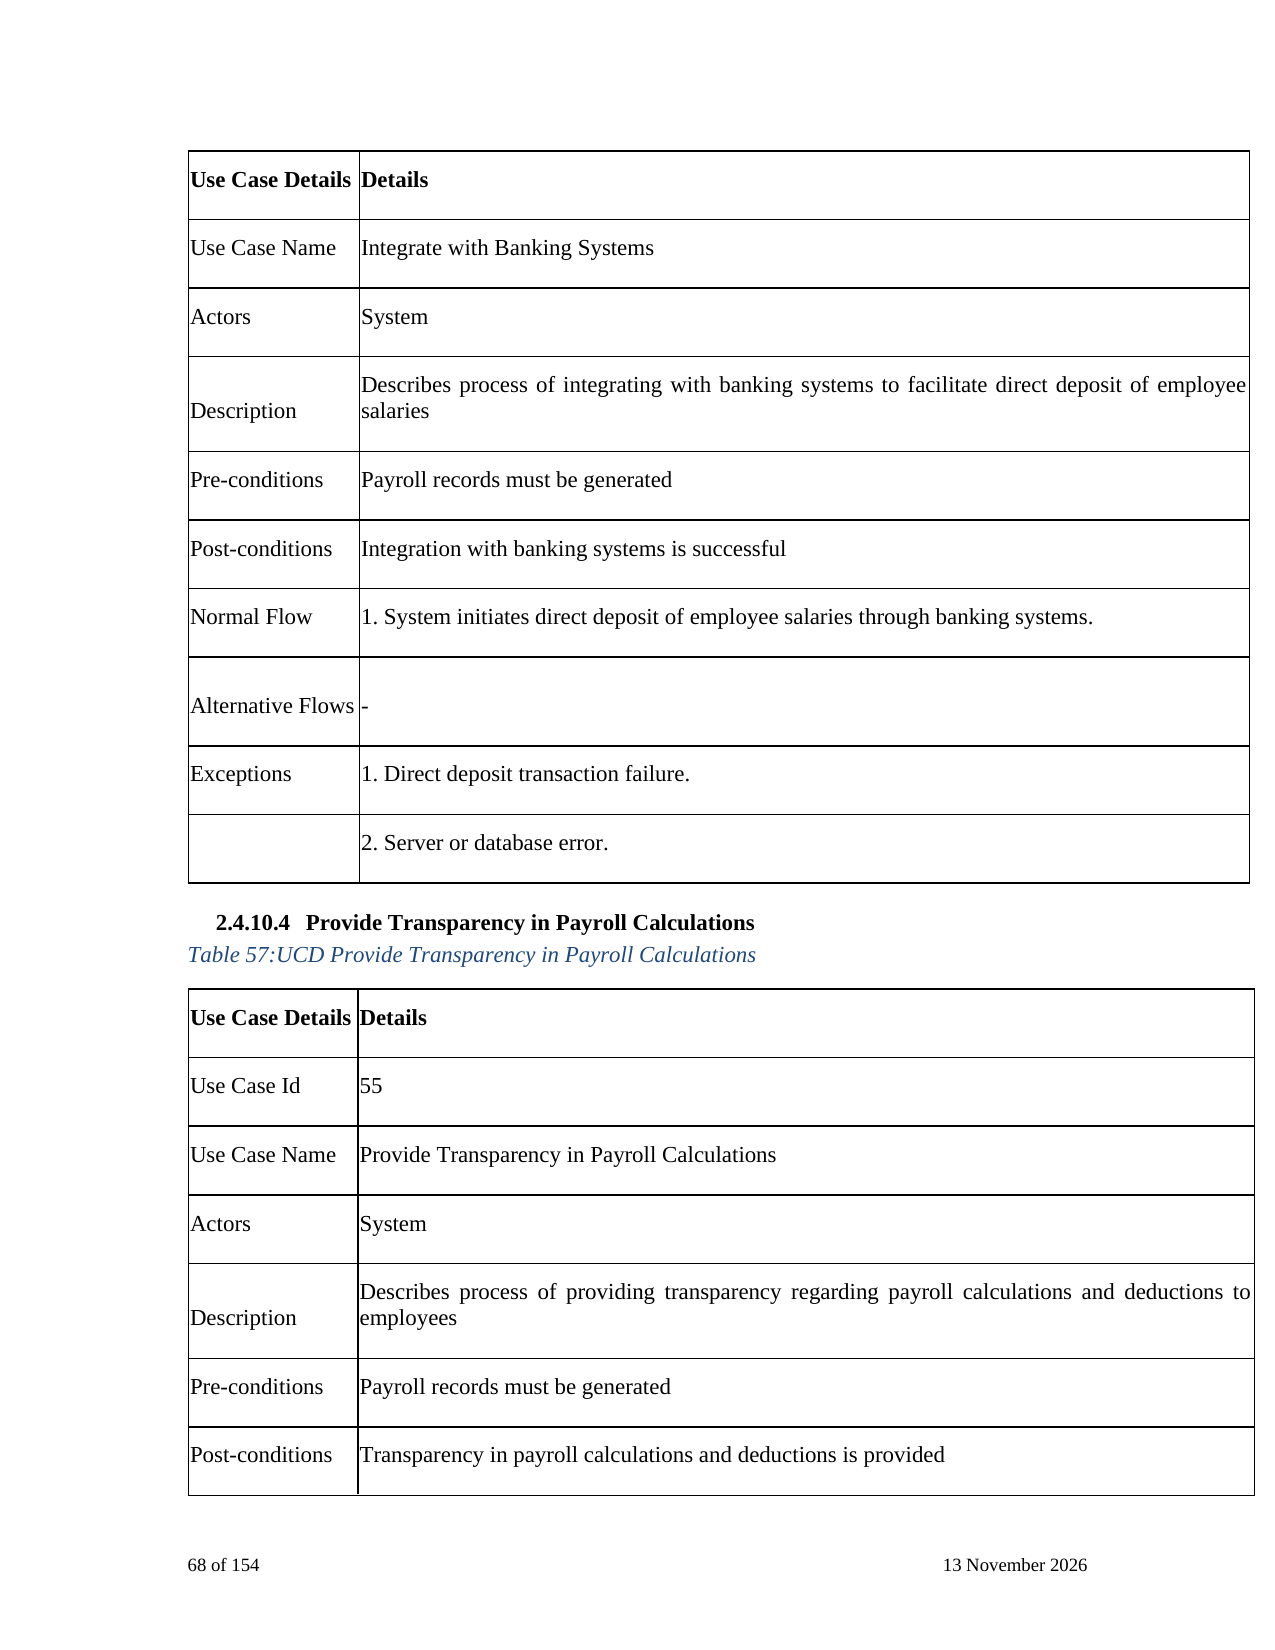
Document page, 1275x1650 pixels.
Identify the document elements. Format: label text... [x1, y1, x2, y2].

table_cell Alternative Flows [189, 658, 359, 745]
table_cell [189, 815, 359, 882]
table_cell 1. Direct deposit transaction failure. [360, 747, 1249, 813]
table_cell Integration with banking systems is successful [360, 521, 1249, 588]
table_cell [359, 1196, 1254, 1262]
subtitle Provide Transparency in Payroll Calculations [216, 908, 1087, 935]
table_cell - [360, 658, 1249, 745]
table_cell Actors [189, 289, 359, 356]
table_cell System [360, 289, 1249, 356]
table_header Details [360, 152, 1249, 218]
table_cell Exceptions [189, 747, 359, 813]
table_header Use Case Details [189, 152, 359, 218]
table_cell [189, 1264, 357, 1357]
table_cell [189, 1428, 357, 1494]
table_cell Use Case Id [189, 1058, 357, 1125]
table_cell Use Case Name [189, 1127, 357, 1194]
table_cell Provide Transparency in Payroll Calculations [359, 1127, 1254, 1194]
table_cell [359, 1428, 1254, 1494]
table_cell Description [189, 357, 359, 451]
table_cell Integrate with Banking Systems [360, 220, 1249, 287]
table_cell 1. System initiates direct deposit of employee salaries through banking systems. [360, 589, 1249, 656]
table_cell Describes process of integrating with banking systems to facilitate direct deposit of employee salaries [360, 357, 1249, 451]
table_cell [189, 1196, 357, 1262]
table_header Details [359, 990, 1254, 1057]
text Table 57:UCD Provide Transparency in Payroll Calculations [187, 941, 1087, 967]
table_cell 2. Server or database error. [360, 815, 1249, 882]
table_cell 55 [359, 1058, 1254, 1125]
table_cell Post-conditions [189, 521, 359, 588]
table_header Use Case Details [189, 990, 357, 1057]
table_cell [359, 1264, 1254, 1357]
table_cell Use Case Name [189, 220, 359, 287]
table_cell Payroll records must be generated [360, 452, 1249, 519]
table_cell Normal Flow [189, 589, 359, 656]
table_cell Pre-conditions [189, 452, 359, 519]
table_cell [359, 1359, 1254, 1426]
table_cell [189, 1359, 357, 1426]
